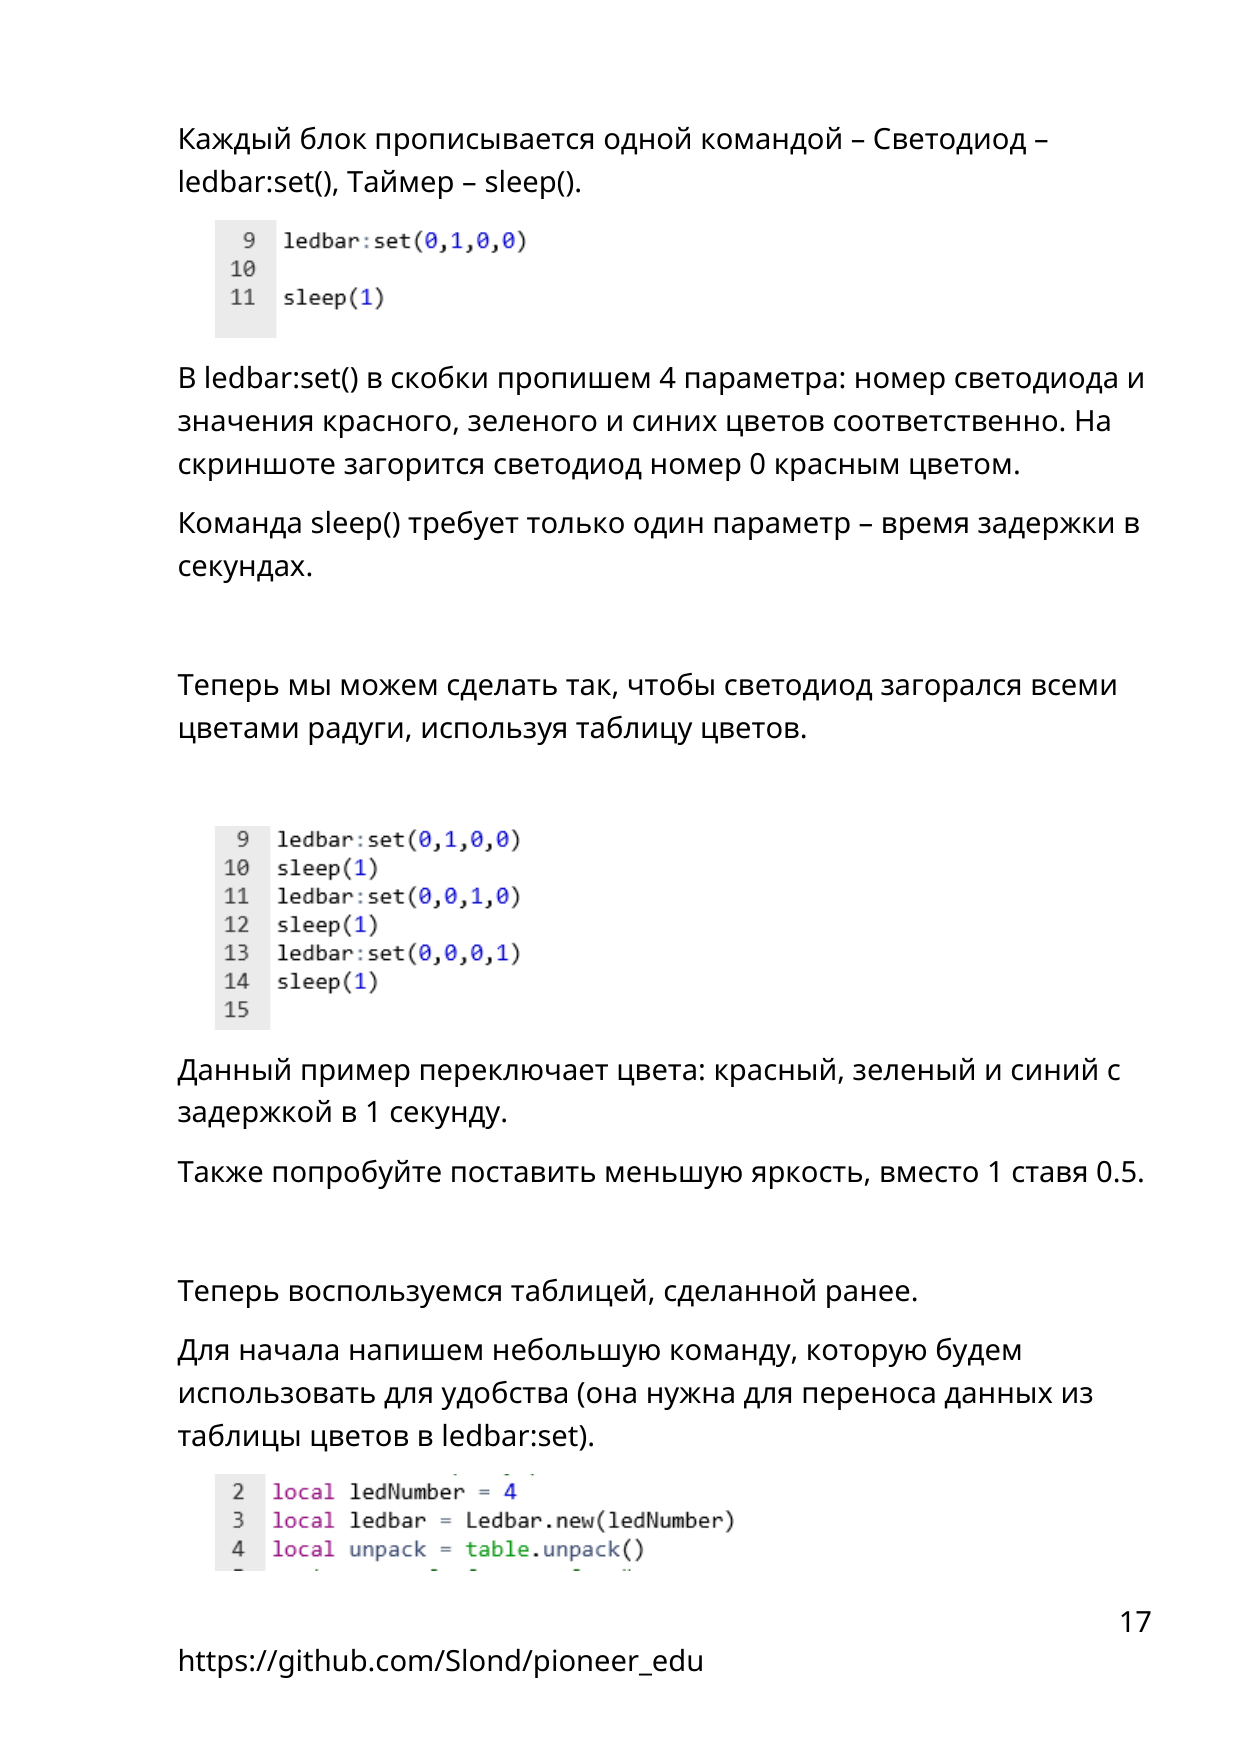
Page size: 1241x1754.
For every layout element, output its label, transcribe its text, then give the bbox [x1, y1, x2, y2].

text Теперь воспользуемся таблицей, сделанной ранее. [177, 1270, 1152, 1310]
text Теперь мы можем сделать так, чтобы светодиод загорался всеми цветами радуги, используя таблицу цветов. [177, 664, 1152, 747]
picture [214, 220, 559, 338]
text Данный пример переключает цвета: красный, зеленый и синий с задержкой в 1 секунду. [177, 1049, 1152, 1131]
picture [214, 826, 542, 1030]
text В ledbar:set() в скобки пропишем 4 параметра: номер светодиода и значения красного, зеленого и синих цветов соответственно. На скриншоте загорится светодиод номер 0 красным цветом. [177, 357, 1152, 483]
text Команда sleep() требует только один параметр – время задержки в секундах. [177, 502, 1152, 585]
picture [214, 1474, 756, 1571]
text Каждый блок прописывается одной командой – Светодиод – ledbar:set(), Таймер – sleep(). [177, 118, 1152, 201]
text Также попробуйте поставить меньшую яркость, вместо 1 ставя 0.5. [177, 1151, 1152, 1191]
text Для начала напишем небольшую команду, которую будем использовать для удобства (она нужна для переноса данных из таблицы цветов в ledbar:set). [177, 1330, 1152, 1455]
